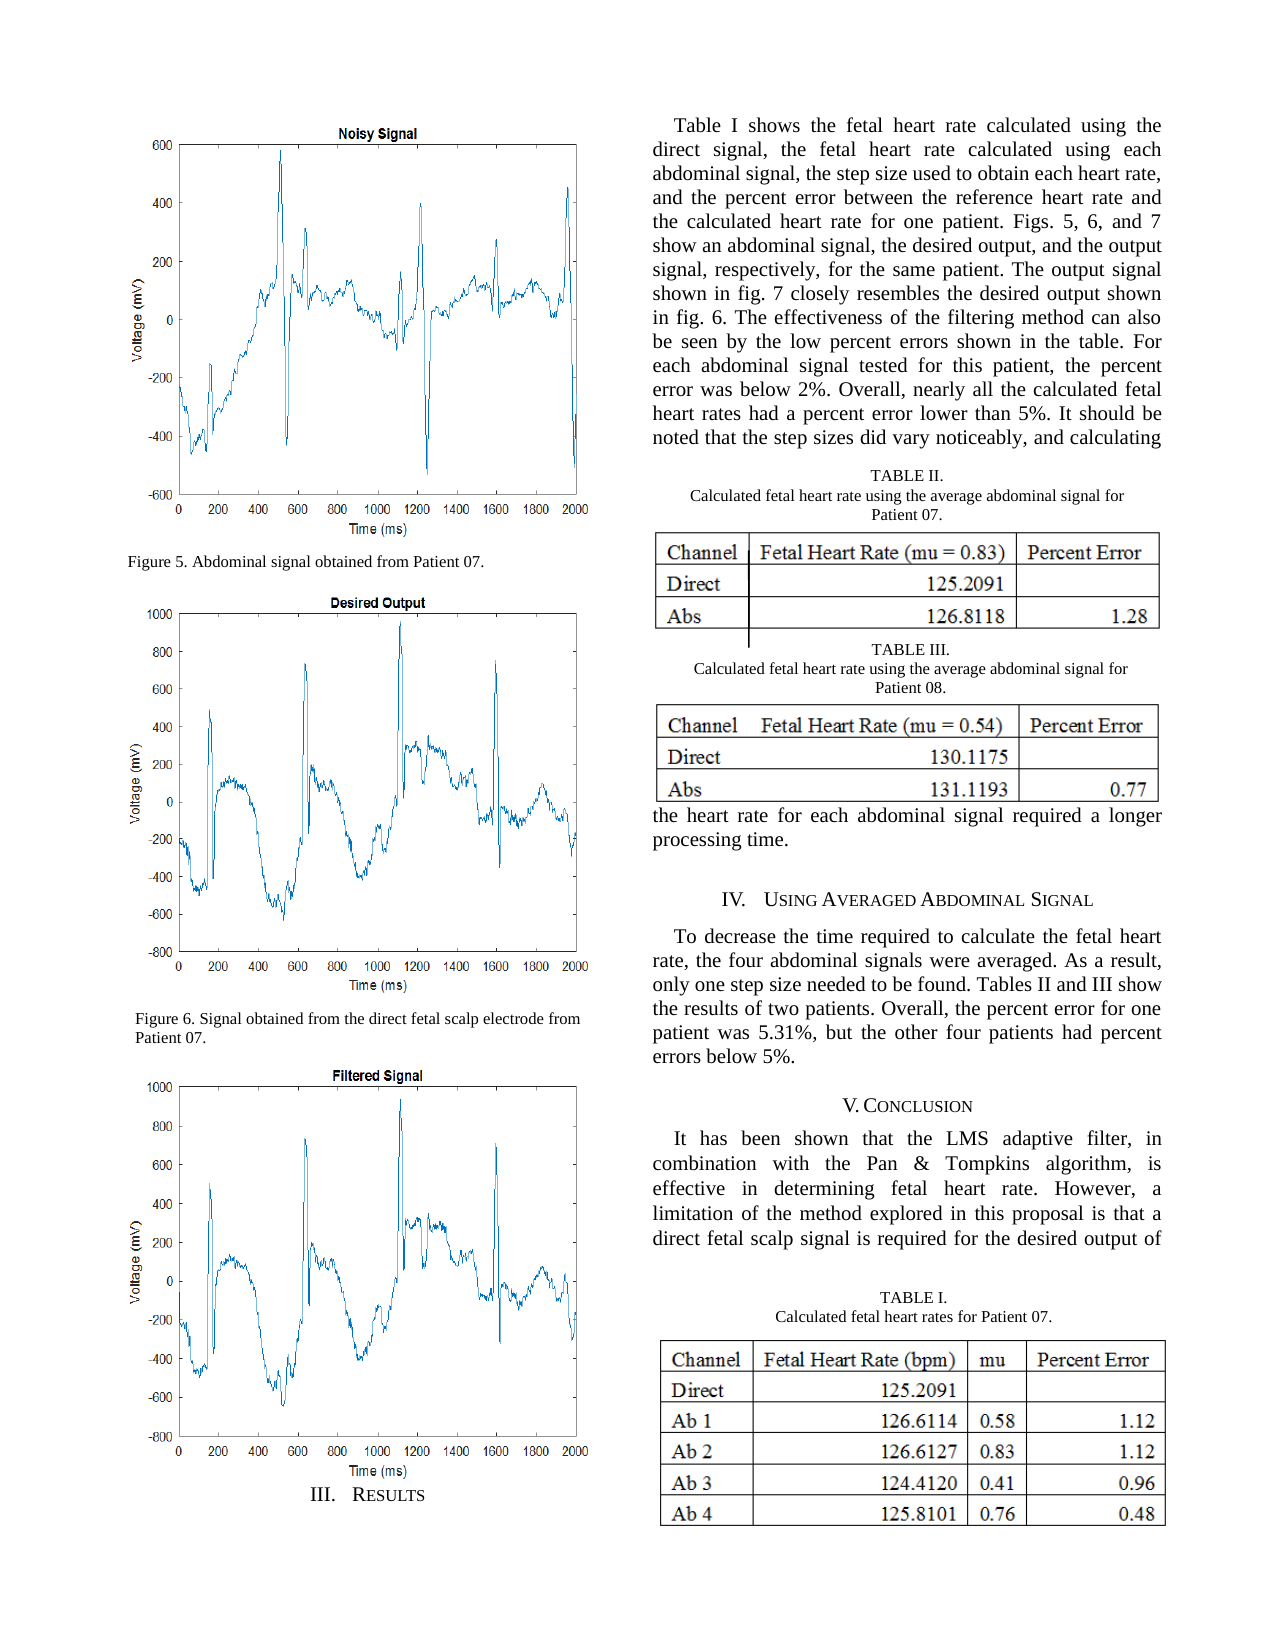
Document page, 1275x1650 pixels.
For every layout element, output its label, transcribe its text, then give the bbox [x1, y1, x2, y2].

subtitle Using Averaged Abdominal Signal [652, 887, 1162, 911]
subtitle Results [112, 1482, 622, 1506]
picture [112, 1055, 623, 1482]
subtitle Results [112, 996, 622, 1055]
text To decrease the time required to calculate the fetal heart rate, the four abdominal signals were averaged. As a result, only one step size needed to be found. Tables II and III show the results of two patients. Overall, the percent error for one patient was 5.31%, but the other four patients had percent errors below 5%. [652, 924, 1162, 1068]
picture [112, 112, 623, 540]
picture [652, 702, 1163, 803]
picture [652, 529, 1163, 633]
subtitle Conclusion [652, 1093, 1162, 1117]
text Table I shows the fetal heart rate calculated using the direct signal, the fetal heart rate calculated using each abdominal signal, the step size used to obtain each heart rate, and the percent error between the reference heart rate and the calculated heart rate for one patient. Figs. 5, 6, and 7 show an abdominal signal, the desired output, and the output signal, respectively, for the same patient. The output signal shown in fig. 7 closely resembles the desired output shown in fig. 6. The effectiveness of the filtering method can also be seen by the low percent errors shown in the table. For each abdominal signal tested for this patient, the percent error was below 2%. Overall, nearly all the calculated fetal heart rates had a percent error lower than 5%. It should be noted that the step sizes did vary noticeably, and calculating the heart rate for each abdominal signal required a longer processing time. [652, 112, 1162, 529]
subtitle Results [112, 540, 622, 582]
picture [112, 582, 623, 996]
picture [658, 1340, 1169, 1527]
